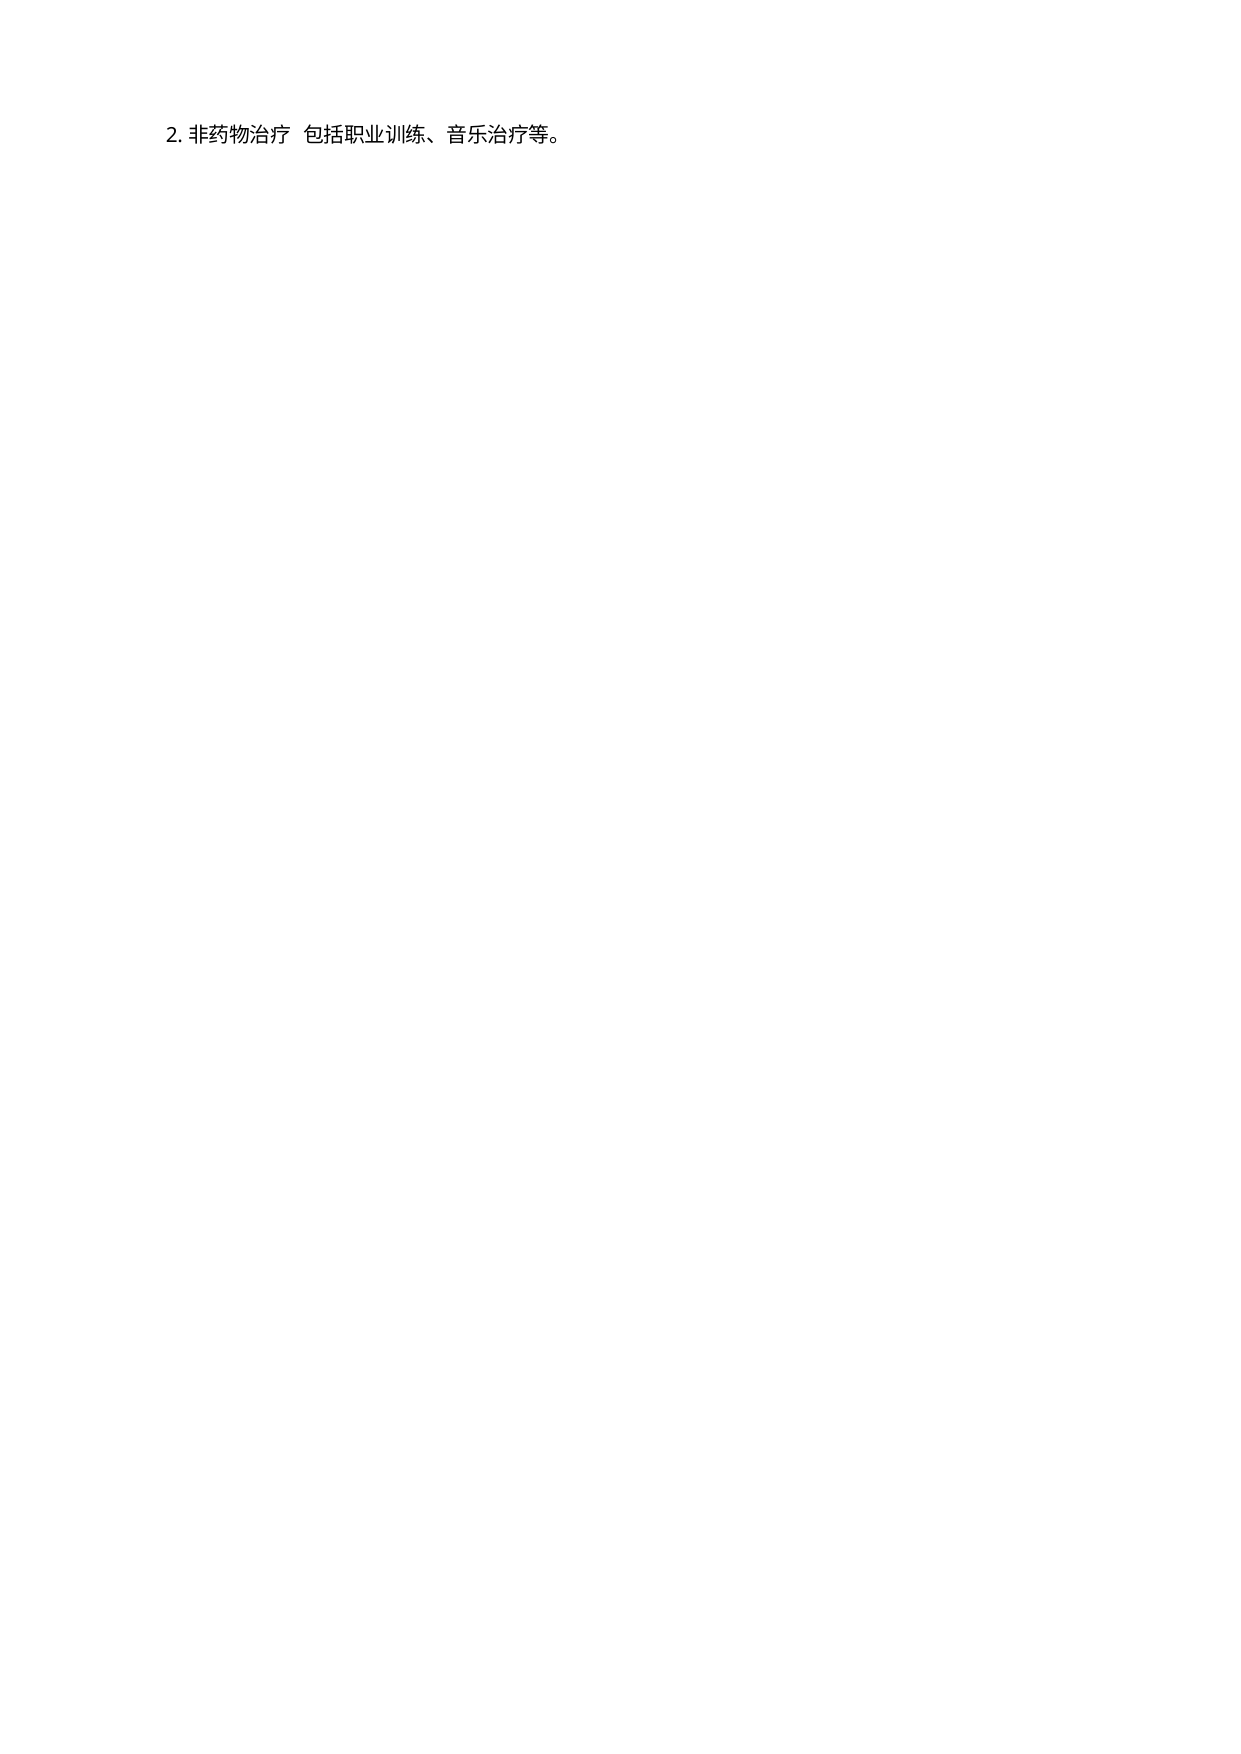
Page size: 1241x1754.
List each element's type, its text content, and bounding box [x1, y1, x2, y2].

text 2. 非药物治疗 包括职业训练、音乐治疗等。 [166, 120, 1135, 148]
